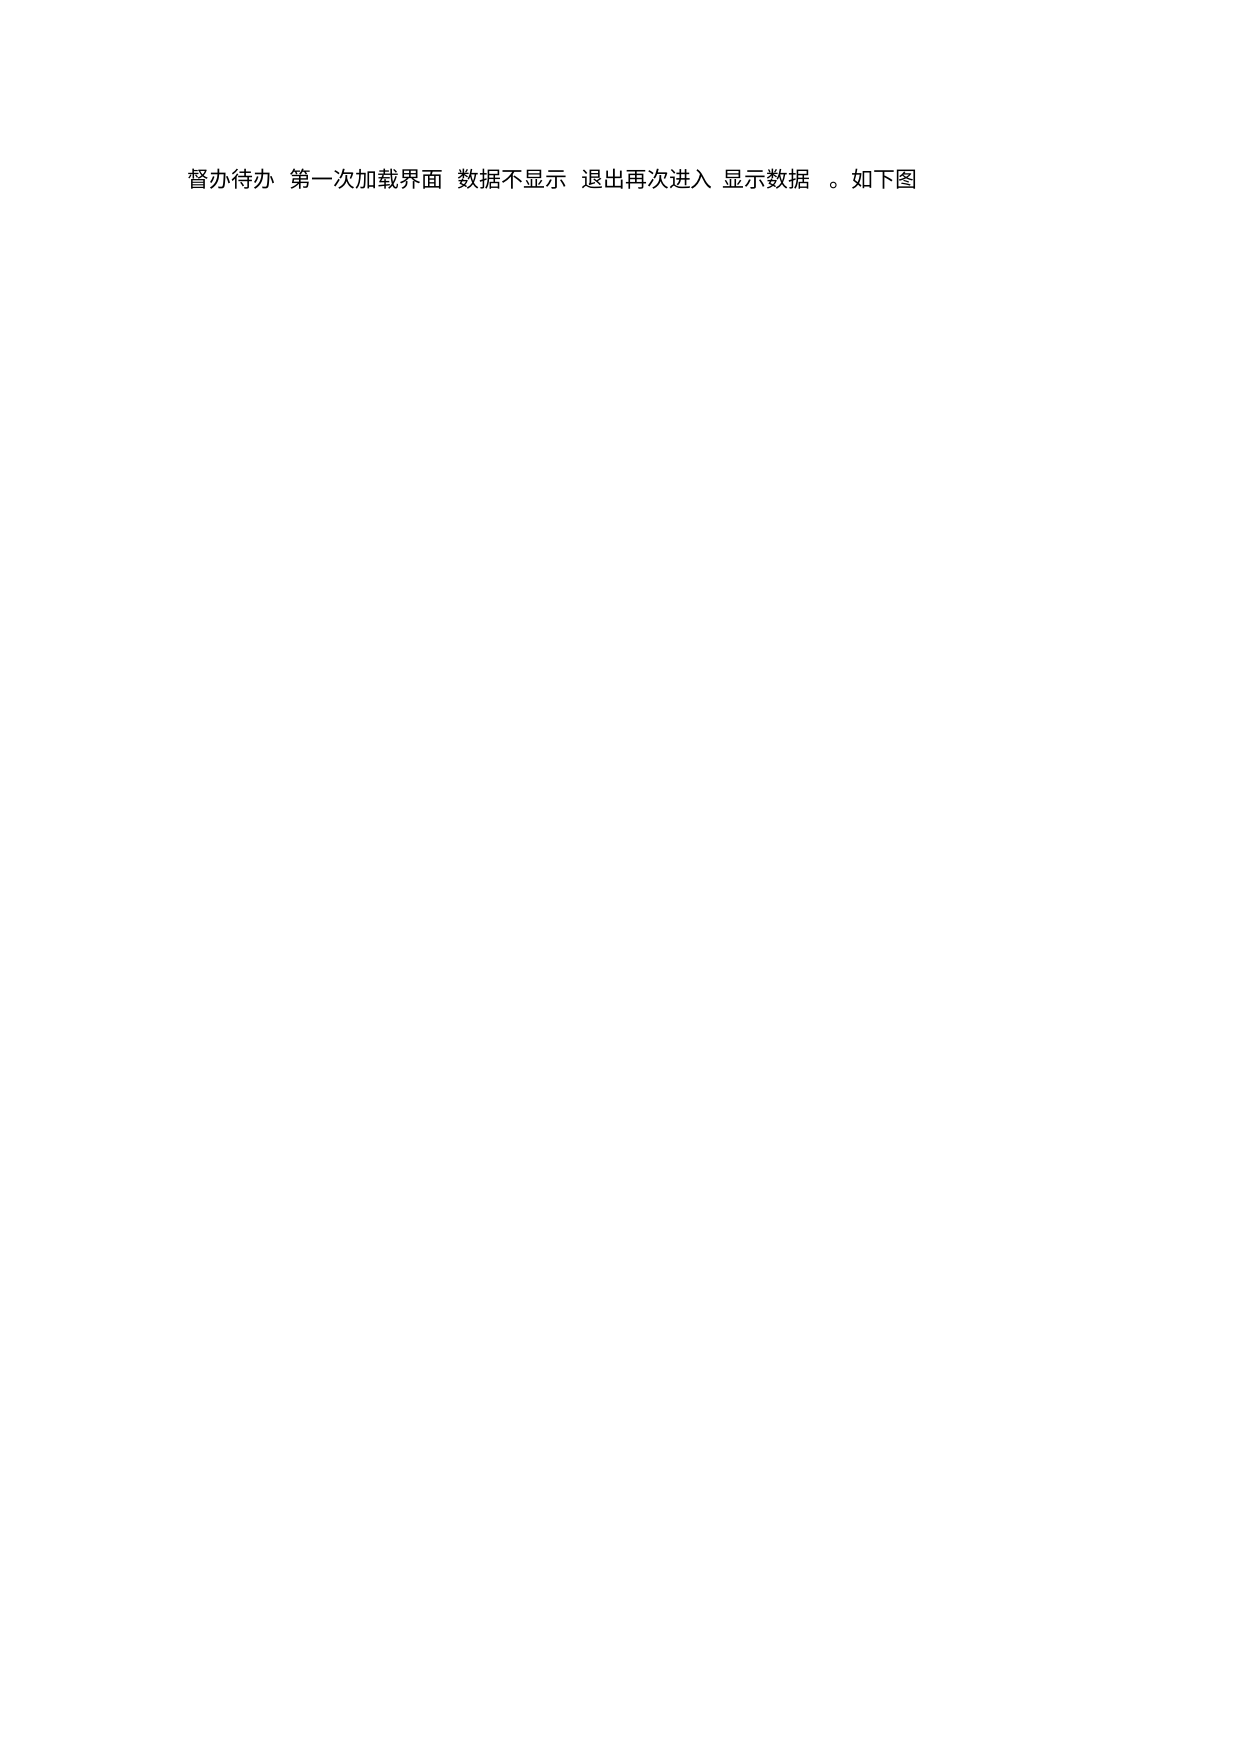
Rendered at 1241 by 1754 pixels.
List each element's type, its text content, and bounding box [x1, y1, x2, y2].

text 督办待办 第一次加载界面 数据不显示 退出再次进入 显示数据 。如下图 [187, 162, 1053, 194]
